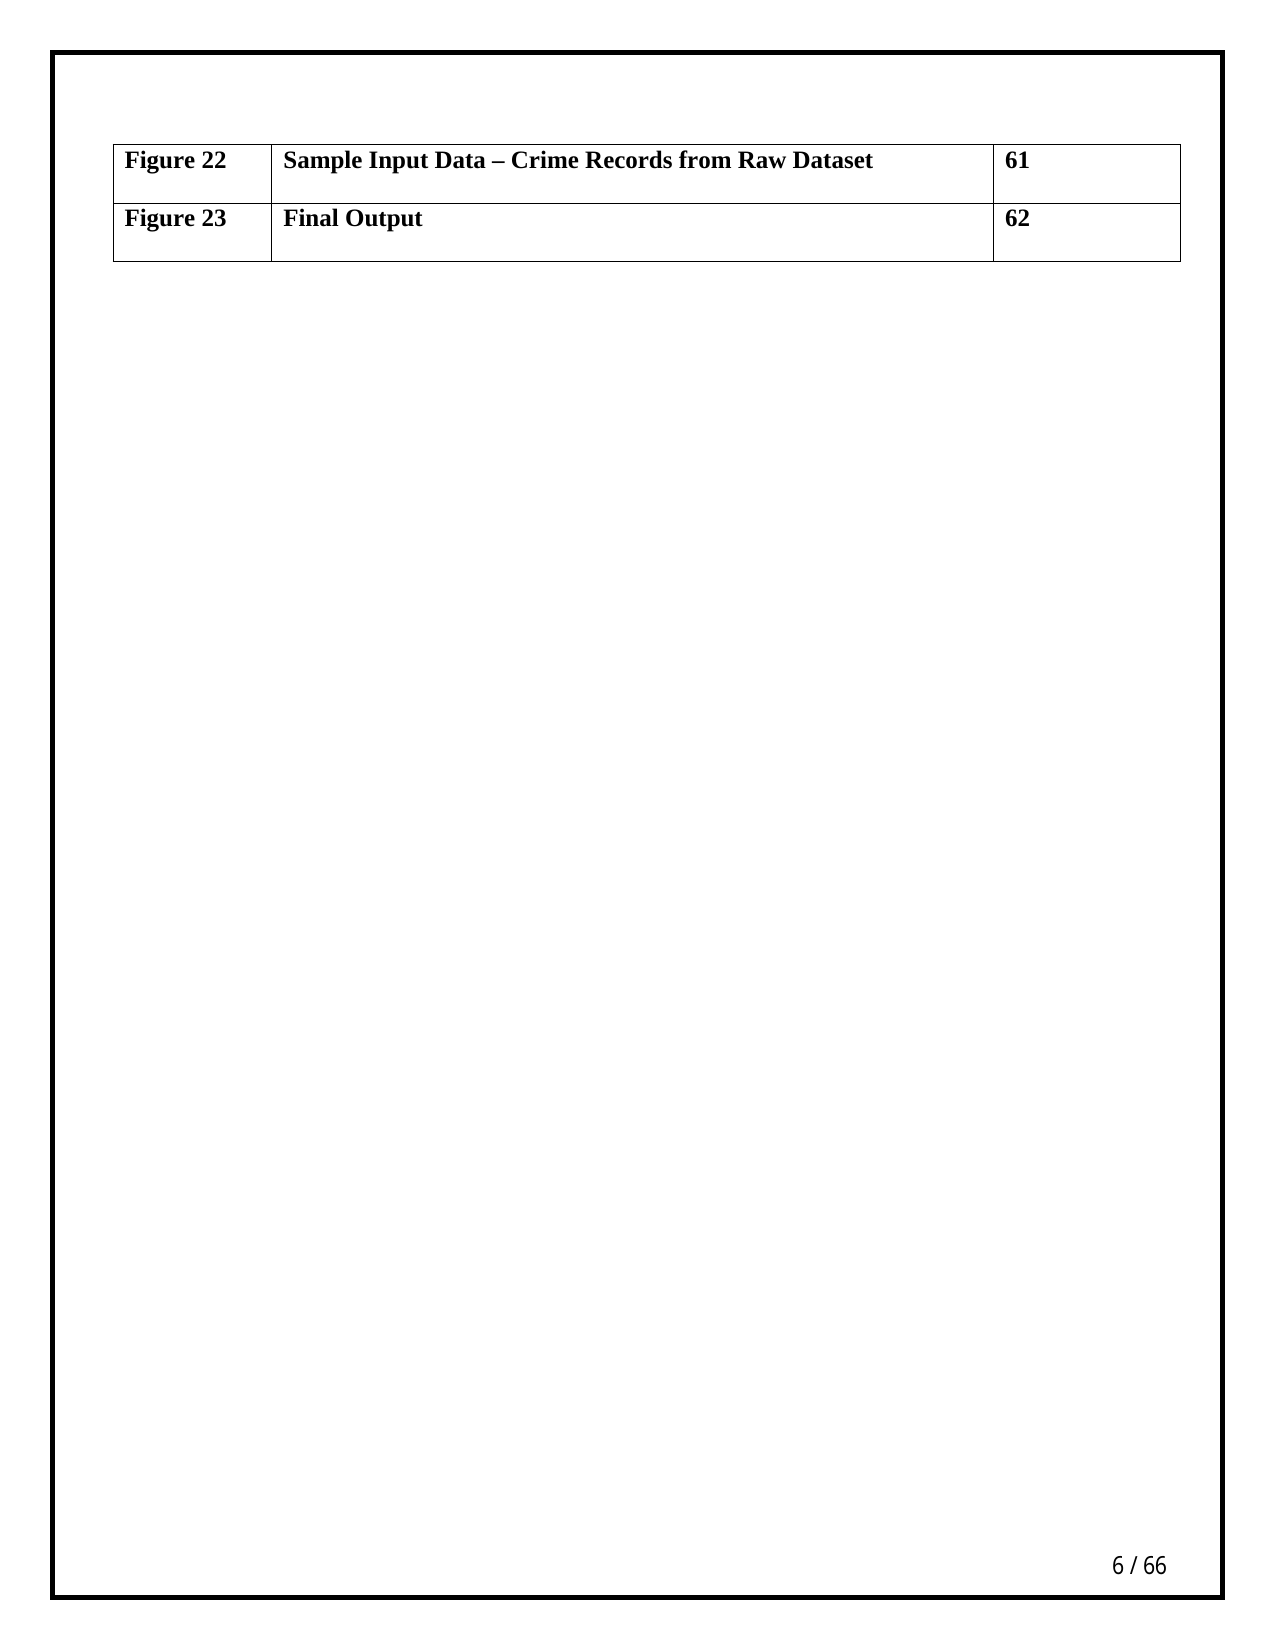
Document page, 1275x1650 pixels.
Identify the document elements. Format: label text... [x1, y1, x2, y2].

table_cell Figure 23 [114, 204, 271, 261]
table_cell 62 [994, 204, 1180, 261]
table_cell Figure 22 [114, 145, 271, 202]
table_cell 61 [994, 145, 1180, 202]
table_cell Final Output [272, 204, 993, 261]
table_cell Sample Input Data – Crime Records from Raw Dataset [272, 145, 993, 202]
